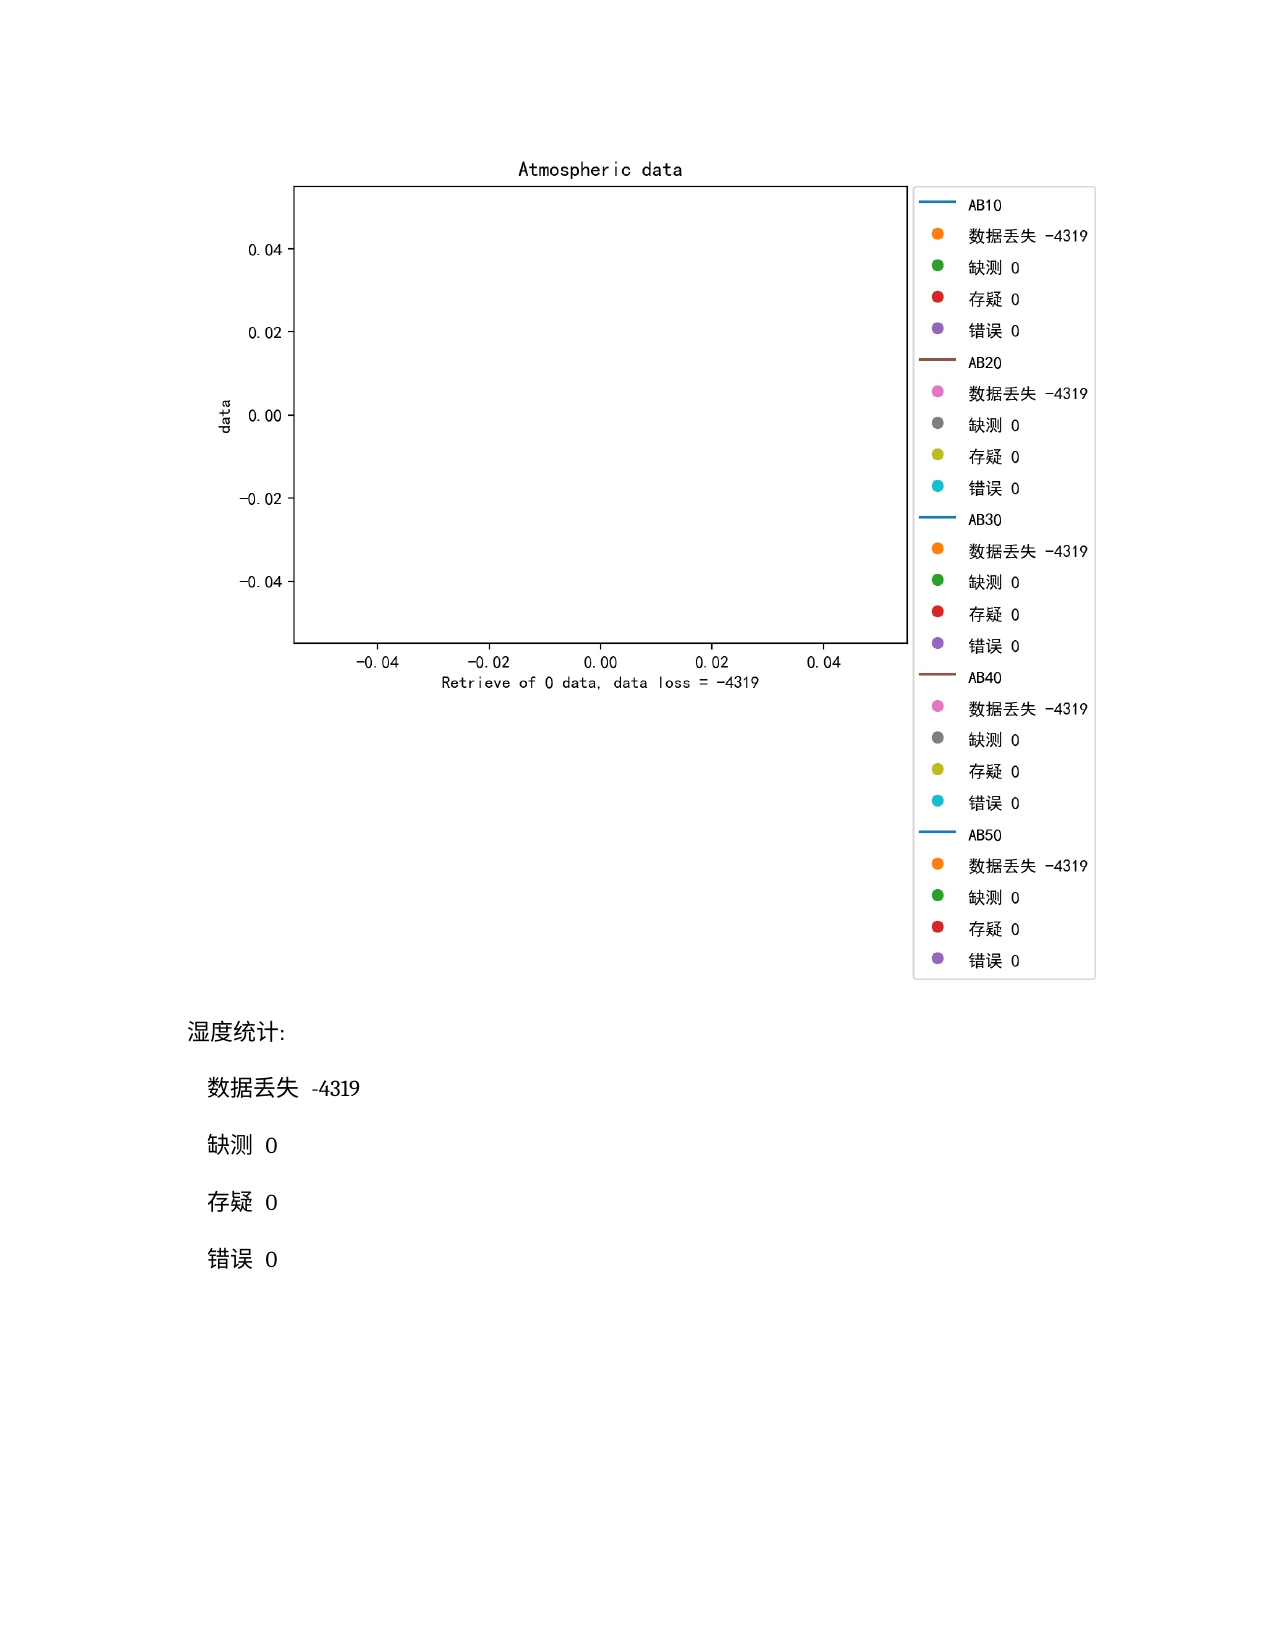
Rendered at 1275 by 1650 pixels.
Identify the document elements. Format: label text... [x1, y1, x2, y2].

text 错误 0 [187, 1242, 1087, 1274]
text 湿度统计: [187, 1015, 1087, 1047]
text 缺测 0 [187, 1129, 1087, 1160]
text 数据丢失 -4319 [187, 1072, 1087, 1103]
text 存疑 0 [187, 1186, 1087, 1217]
picture [206, 150, 1107, 991]
